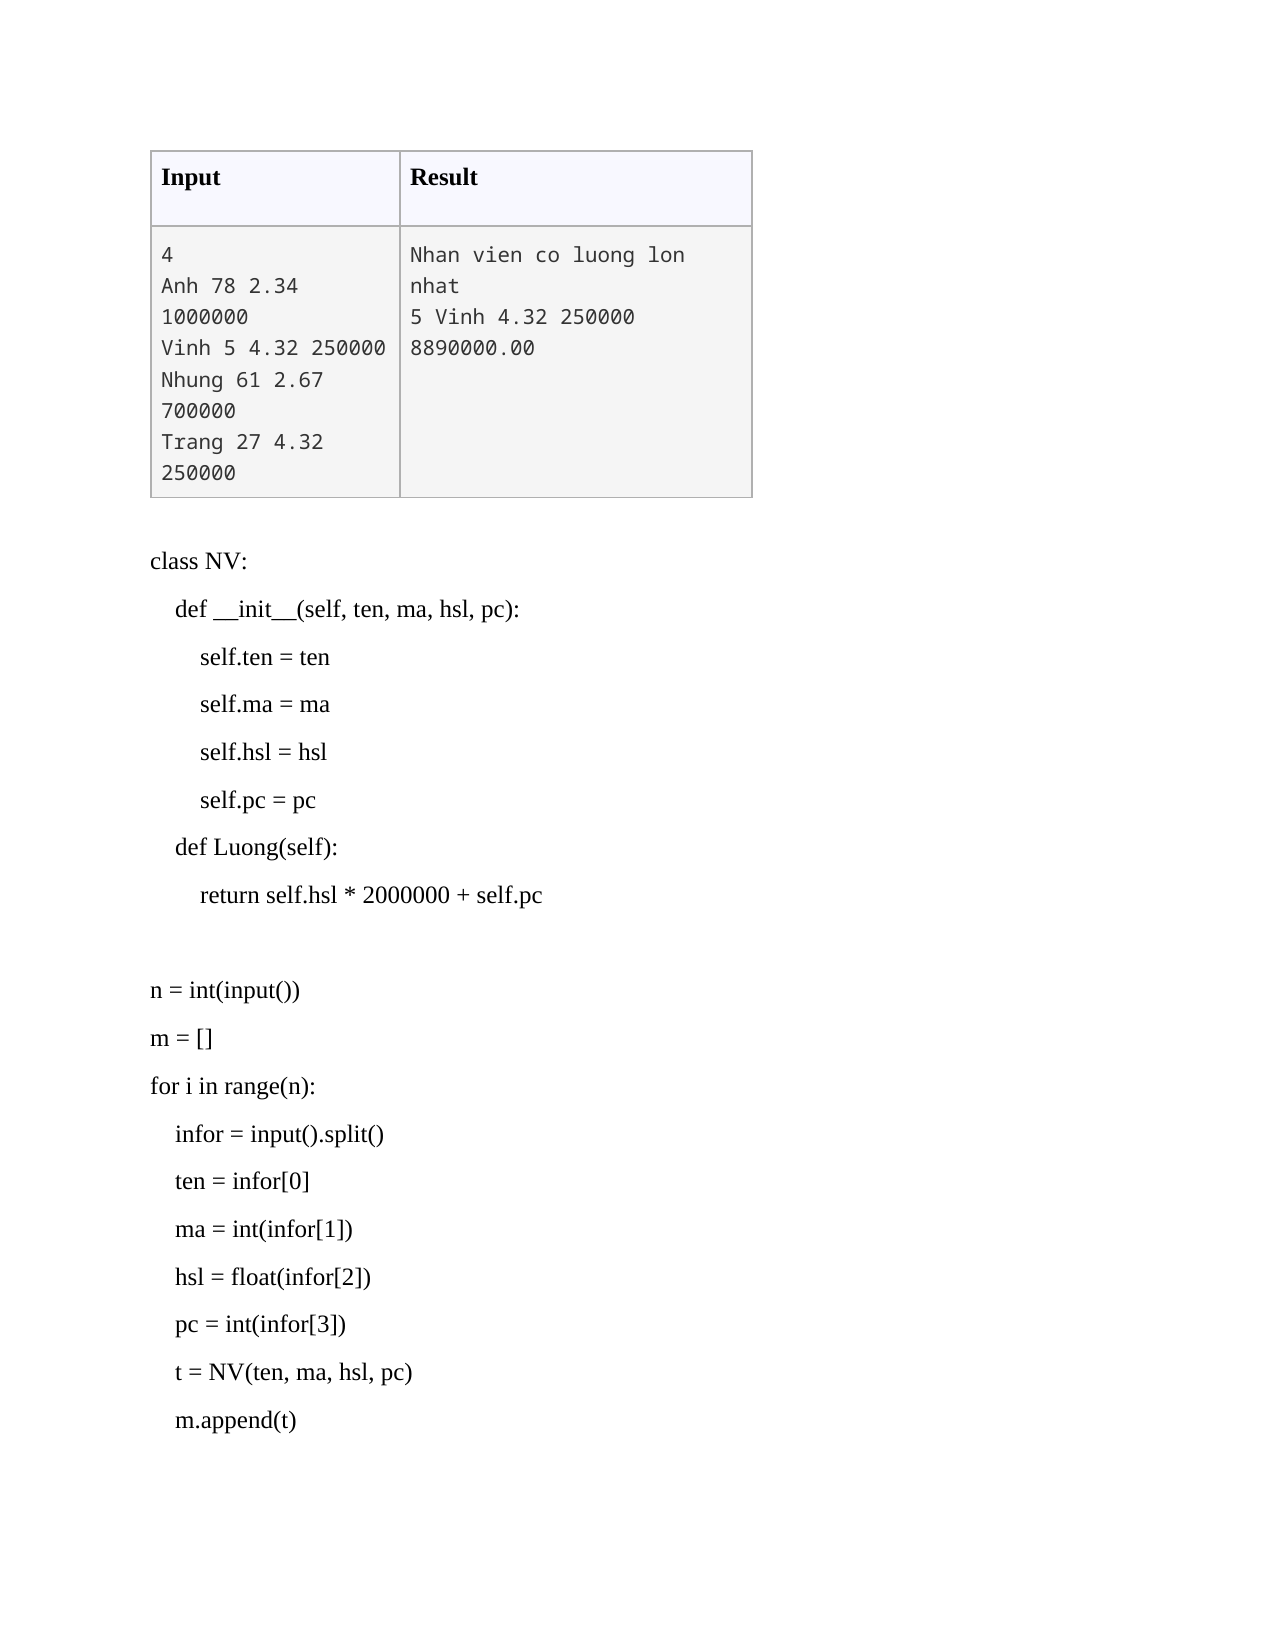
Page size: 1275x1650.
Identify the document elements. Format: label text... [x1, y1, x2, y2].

text infor = input().split() [150, 1119, 1125, 1147]
text self.ma = ma [150, 689, 1125, 718]
text self.ten = ten [150, 642, 1125, 670]
text return self.hsl * 2000000 + self.pc [150, 880, 1125, 909]
text ten = infor[0] [150, 1166, 1125, 1195]
table_cell Nhan vien co luong lon nhat 5 Vinh 4.32 250000 8890000.00 [401, 227, 751, 497]
text for i in range(n): [150, 1071, 1125, 1100]
text n = int(input()) [150, 976, 1125, 1004]
table_header Input [152, 152, 399, 225]
table_header Result [401, 152, 751, 225]
text class NV: [150, 546, 1125, 575]
text m.append(t) [150, 1405, 1125, 1434]
text self.pc = pc [150, 785, 1125, 813]
text ma = int(infor[1]) [150, 1214, 1125, 1243]
text pc = int(infor[3]) [150, 1309, 1125, 1338]
text self.hsl = hsl [150, 737, 1125, 766]
text t = NV(ten, ma, hsl, pc) [150, 1357, 1125, 1386]
table_cell 4 Anh 78 2.34 1000000 Vinh 5 4.32 250000 Nhung 61 2.67 700000 Trang 27 4.32 250000 [152, 227, 399, 497]
text m = [] [150, 1023, 1125, 1052]
text hsl = float(infor[2]) [150, 1262, 1125, 1291]
text def Luong(self): [150, 832, 1125, 861]
text def __init__(self, ten, ma, hsl, pc): [150, 594, 1125, 623]
